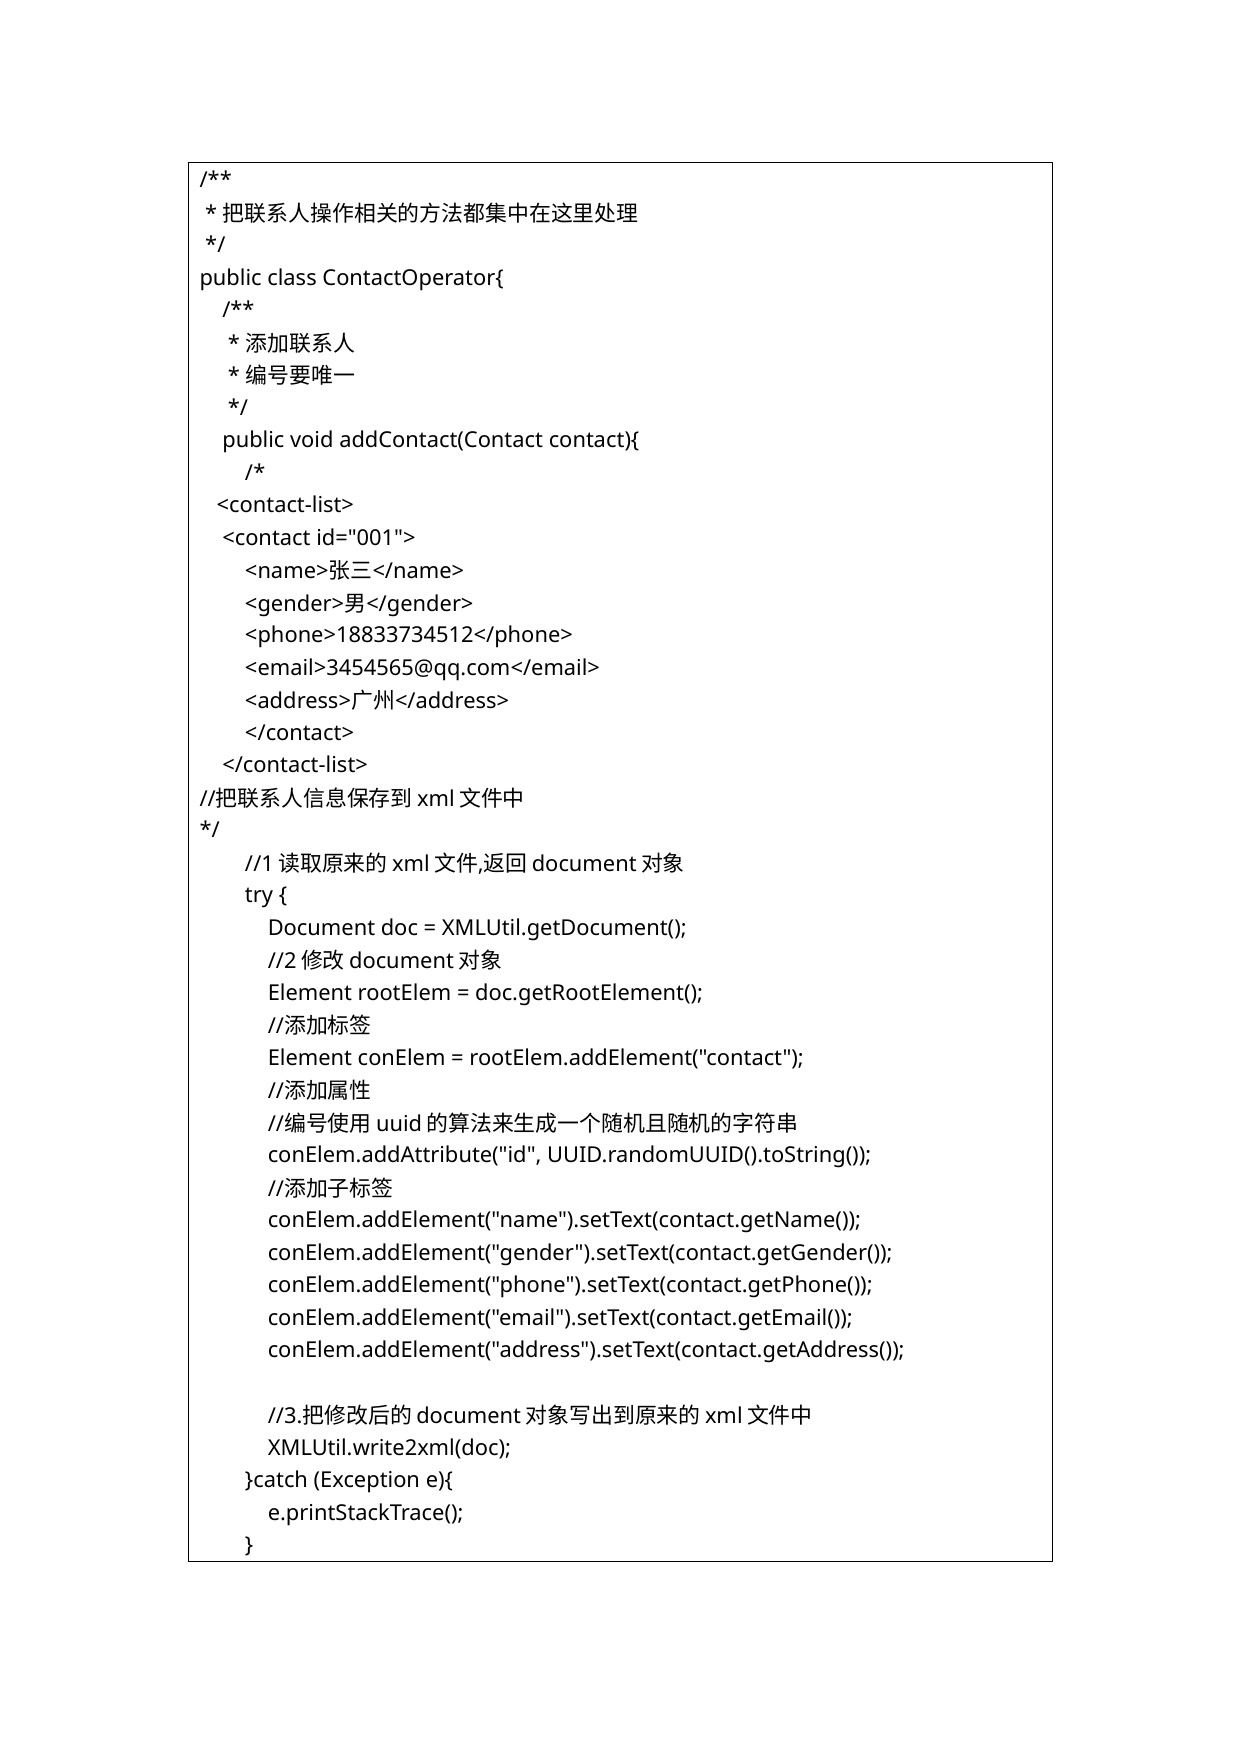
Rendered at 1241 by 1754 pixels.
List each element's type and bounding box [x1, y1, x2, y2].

table_header [189, 163, 1052, 1561]
